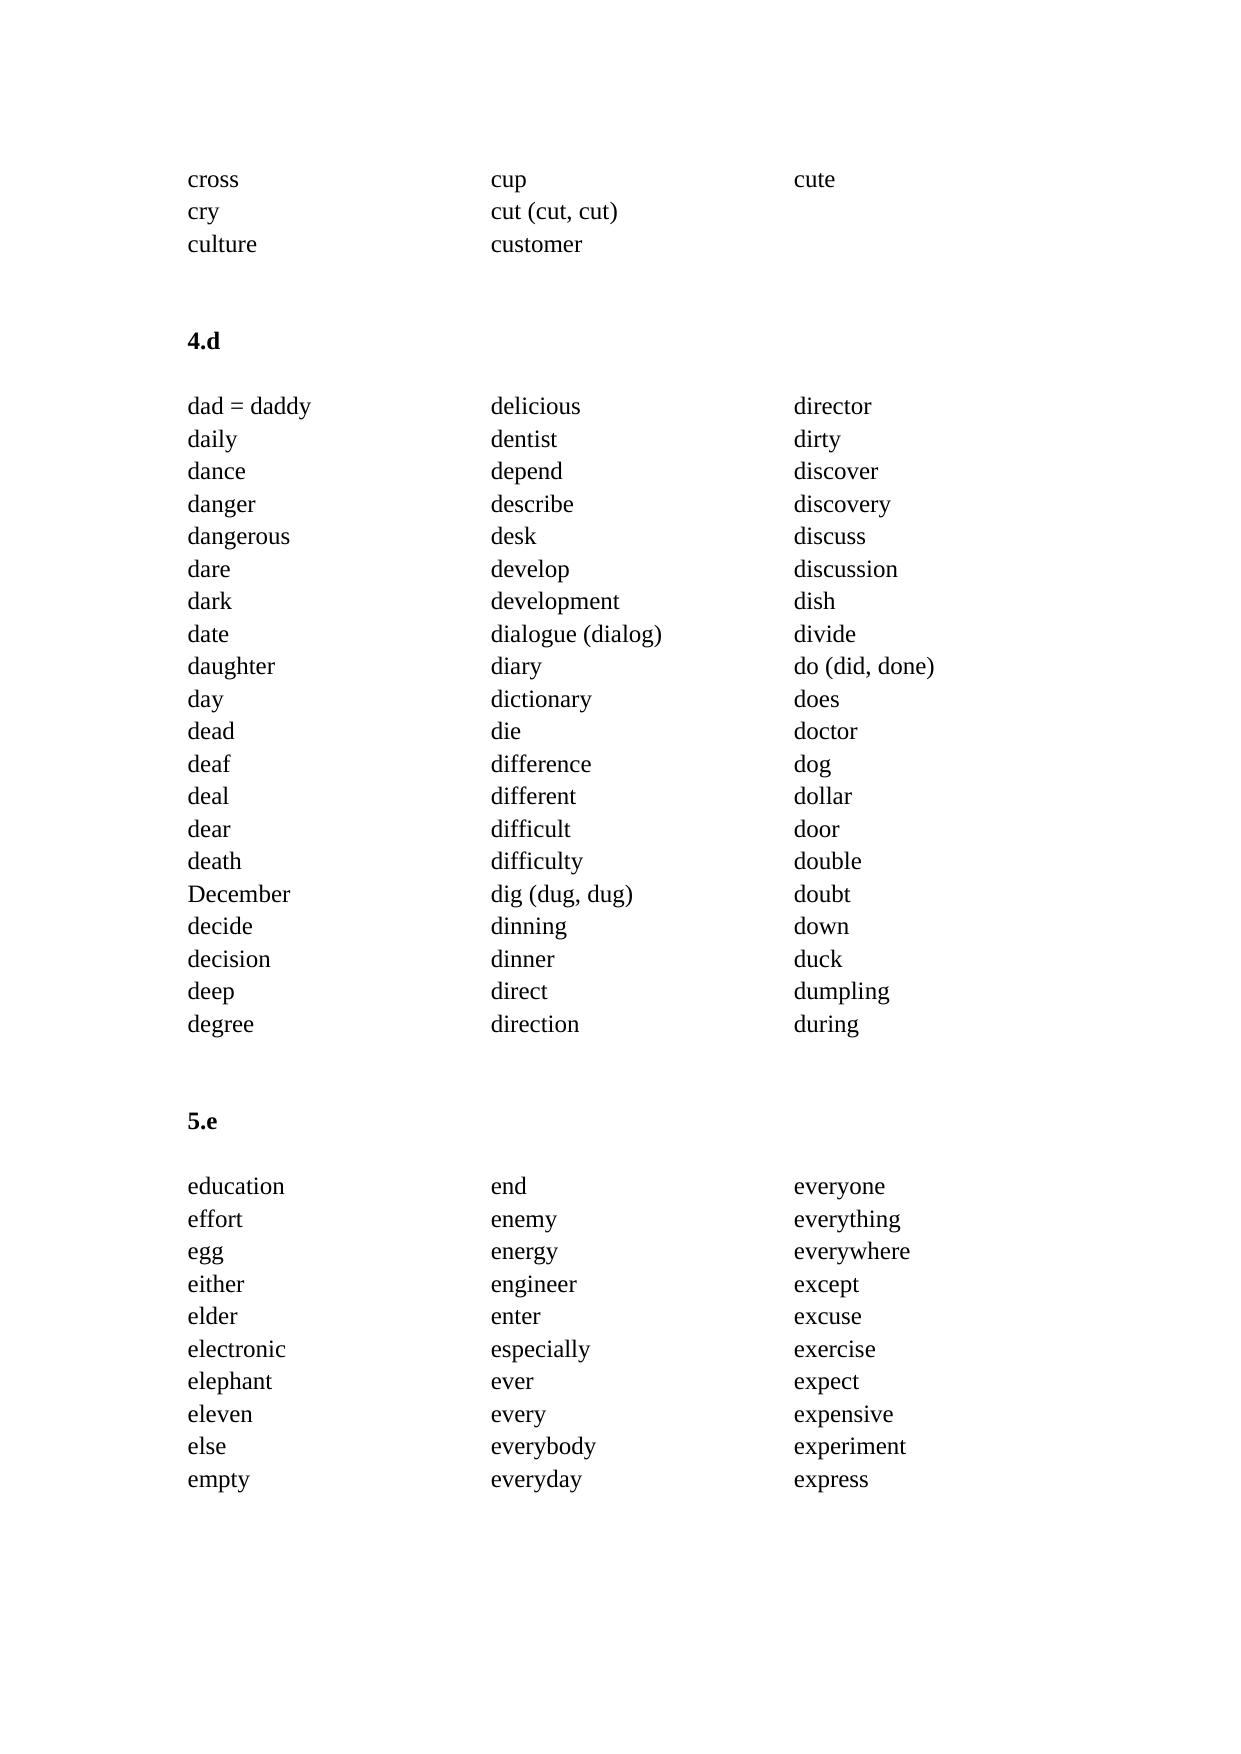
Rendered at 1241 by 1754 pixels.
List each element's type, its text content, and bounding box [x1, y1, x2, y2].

text culture [187, 227, 446, 259]
text every [491, 1397, 749, 1429]
text divide [794, 617, 1053, 649]
text empty [187, 1462, 446, 1494]
text engineer [491, 1267, 749, 1299]
text energy [491, 1234, 749, 1267]
text dinning [491, 909, 749, 942]
text electronic [187, 1332, 446, 1364]
text 5.e [187, 1104, 1053, 1137]
text dollar [794, 779, 1053, 812]
text delicious [491, 389, 749, 422]
text deaf [187, 747, 446, 779]
text do (did, done) [794, 649, 1053, 682]
text discovery [794, 487, 1053, 519]
text expect [794, 1364, 1053, 1397]
text December [187, 877, 446, 909]
text dangerous [187, 519, 446, 552]
text development [491, 584, 749, 617]
text difficulty [491, 844, 749, 877]
text else [187, 1429, 446, 1462]
text discussion [794, 552, 1053, 584]
text duck [794, 942, 1053, 974]
text dead [187, 714, 446, 747]
text enter [491, 1299, 749, 1332]
text dance [187, 454, 446, 487]
text decision [187, 942, 446, 974]
text effort [187, 1202, 446, 1234]
text discuss [794, 519, 1053, 552]
text experiment [794, 1429, 1053, 1462]
text dog [794, 747, 1053, 779]
text dig (dug, dug) [491, 877, 749, 909]
text describe [491, 487, 749, 519]
text does [794, 682, 1053, 714]
text cute [794, 162, 1053, 194]
text ever [491, 1364, 749, 1397]
text degree [187, 1007, 446, 1039]
text enemy [491, 1202, 749, 1234]
text customer [491, 227, 749, 259]
text dialogue (dialog) [491, 617, 749, 649]
text difference [491, 747, 749, 779]
text especially [491, 1332, 749, 1364]
text door [794, 812, 1053, 844]
text except [794, 1267, 1053, 1299]
text develop [491, 552, 749, 584]
text dirty [794, 422, 1053, 454]
text discover [794, 454, 1053, 487]
text direct [491, 974, 749, 1007]
text dinner [491, 942, 749, 974]
text either [187, 1267, 446, 1299]
text express [794, 1462, 1053, 1494]
text dumpling [794, 974, 1053, 1007]
text exercise [794, 1332, 1053, 1364]
text director [794, 389, 1053, 422]
text die [491, 714, 749, 747]
text dare [187, 552, 446, 584]
text dark [187, 584, 446, 617]
text different [491, 779, 749, 812]
text doctor [794, 714, 1053, 747]
text 4.d [187, 324, 1053, 357]
text end [491, 1169, 749, 1202]
text desk [491, 519, 749, 552]
text double [794, 844, 1053, 877]
text cry [187, 194, 446, 227]
text deal [187, 779, 446, 812]
text everywhere [794, 1234, 1053, 1267]
text decide [187, 909, 446, 942]
text eleven [187, 1397, 446, 1429]
text everything [794, 1202, 1053, 1234]
text elephant [187, 1364, 446, 1397]
text doubt [794, 877, 1053, 909]
text egg [187, 1234, 446, 1267]
text cross [187, 162, 446, 194]
text dish [794, 584, 1053, 617]
text daily [187, 422, 446, 454]
text everyone [794, 1169, 1053, 1202]
text everyday [491, 1462, 749, 1494]
text daughter [187, 649, 446, 682]
text dentist [491, 422, 749, 454]
text death [187, 844, 446, 877]
text day [187, 682, 446, 714]
text cup [491, 162, 749, 194]
text deep [187, 974, 446, 1007]
text excuse [794, 1299, 1053, 1332]
text diary [491, 649, 749, 682]
text direction [491, 1007, 749, 1039]
text depend [491, 454, 749, 487]
text date [187, 617, 446, 649]
text dictionary [491, 682, 749, 714]
text cut (cut, cut) [491, 194, 749, 227]
text expensive [794, 1397, 1053, 1429]
text everybody [491, 1429, 749, 1462]
text education [187, 1169, 446, 1202]
text elder [187, 1299, 446, 1332]
text down [794, 909, 1053, 942]
text difficult [491, 812, 749, 844]
text dad = daddy [187, 389, 446, 422]
text danger [187, 487, 446, 519]
text during [794, 1007, 1053, 1039]
text dear [187, 812, 446, 844]
